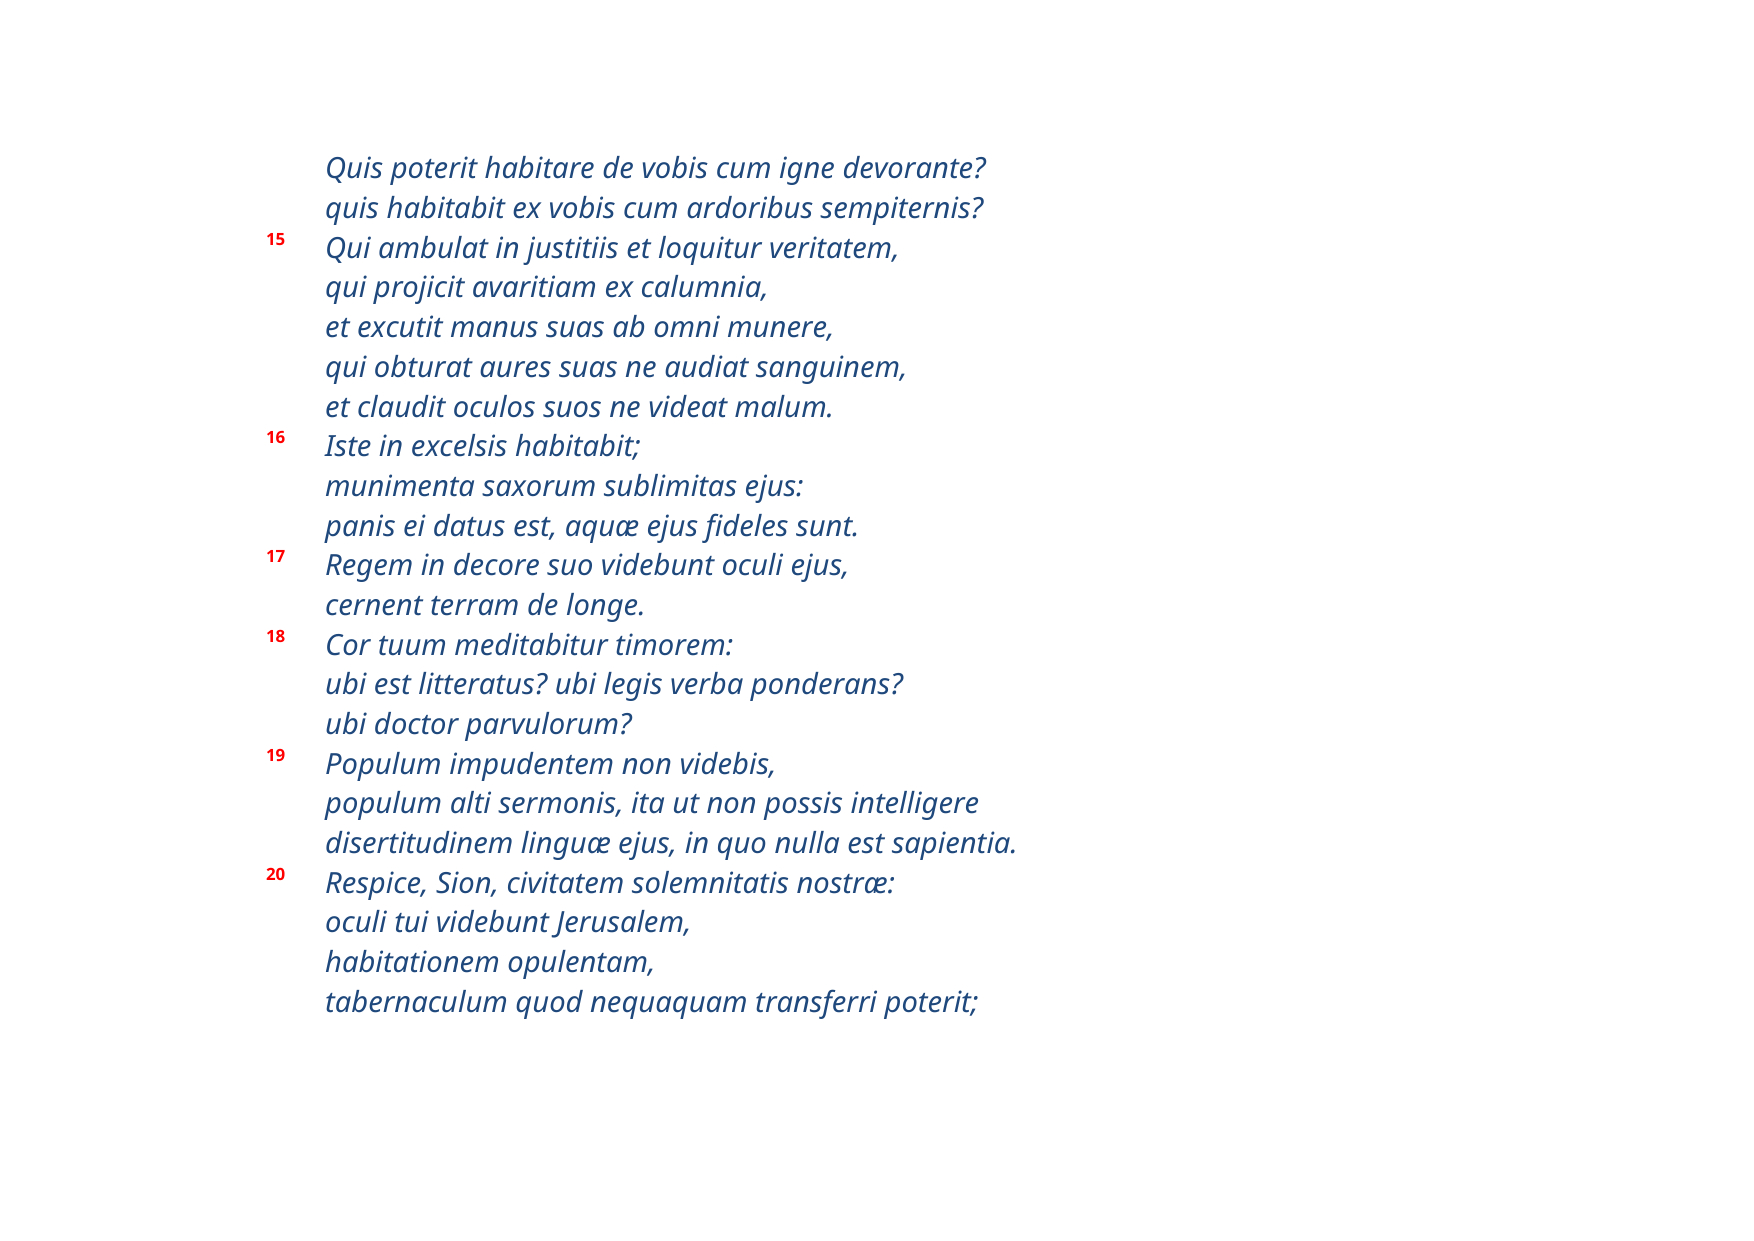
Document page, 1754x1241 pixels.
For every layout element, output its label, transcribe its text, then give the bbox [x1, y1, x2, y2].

text 18 Cor tuum meditabitur timorem: ubi est litteratus? ubi legis verba ponderans? ubi doctor parvulorum? [266, 624, 1488, 743]
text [266, 862, 1488, 1021]
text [266, 148, 1488, 227]
text 16 Iste in excelsis habitabit; munimenta saxorum sublimitas ejus: panis ei datus est, aquæ ejus fideles sunt. [266, 426, 1488, 544]
text 19 Populum impudentem non videbis, populum alti sermonis, ita ut non possis intelligere disertitudinem linguæ ejus, in quo nulla est sapientia. [266, 743, 1488, 862]
text 17 Regem in decore suo videbunt oculi ejus, cernent terram de longe. [266, 544, 1488, 624]
text 15 Qui ambulat in justitiis et loquitur veritatem, qui projicit avaritiam ex calumnia, et excutit manus suas ab omni munere, qui obturat aures suas ne audiat sanguinem, et claudit oculos suos ne videat malum. [266, 227, 1488, 426]
